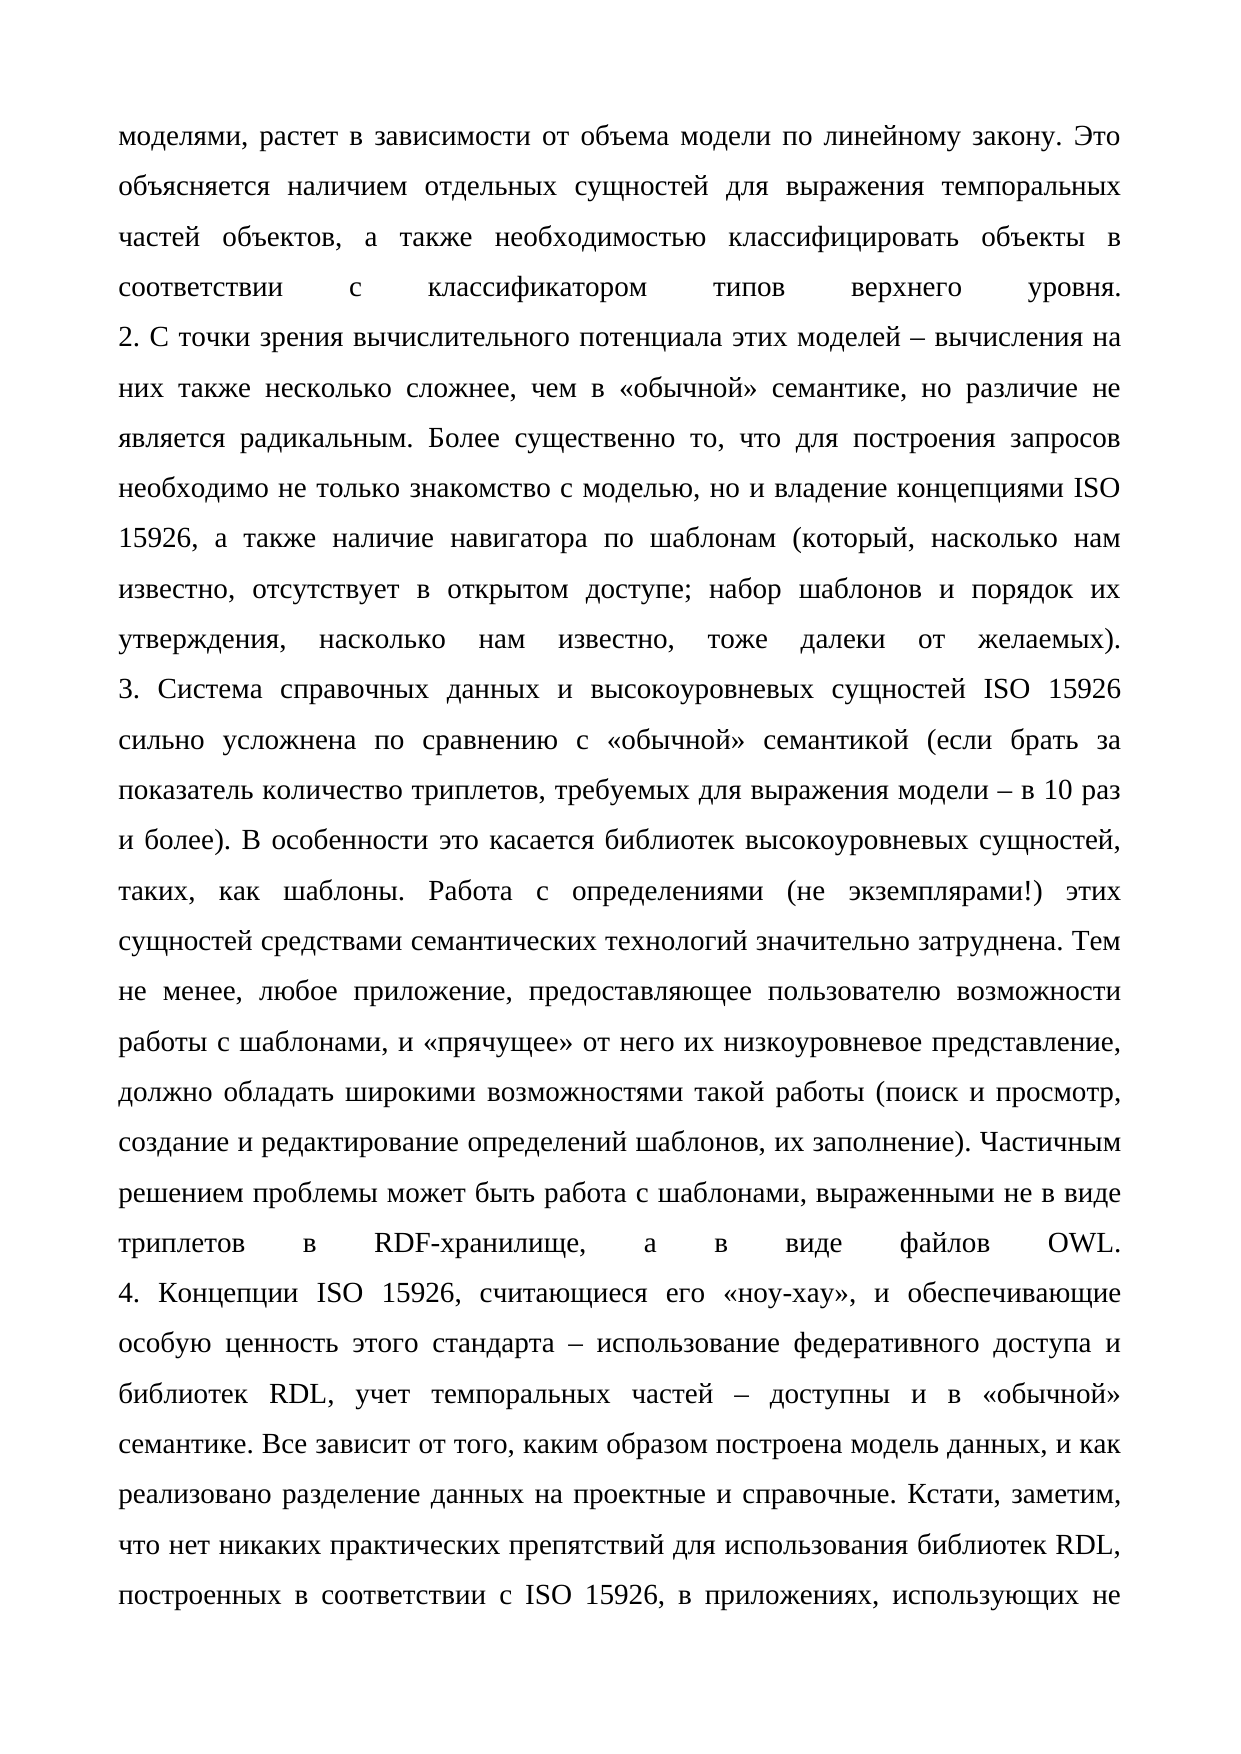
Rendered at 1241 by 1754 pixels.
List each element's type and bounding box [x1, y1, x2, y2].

text [118, 118, 1122, 1611]
